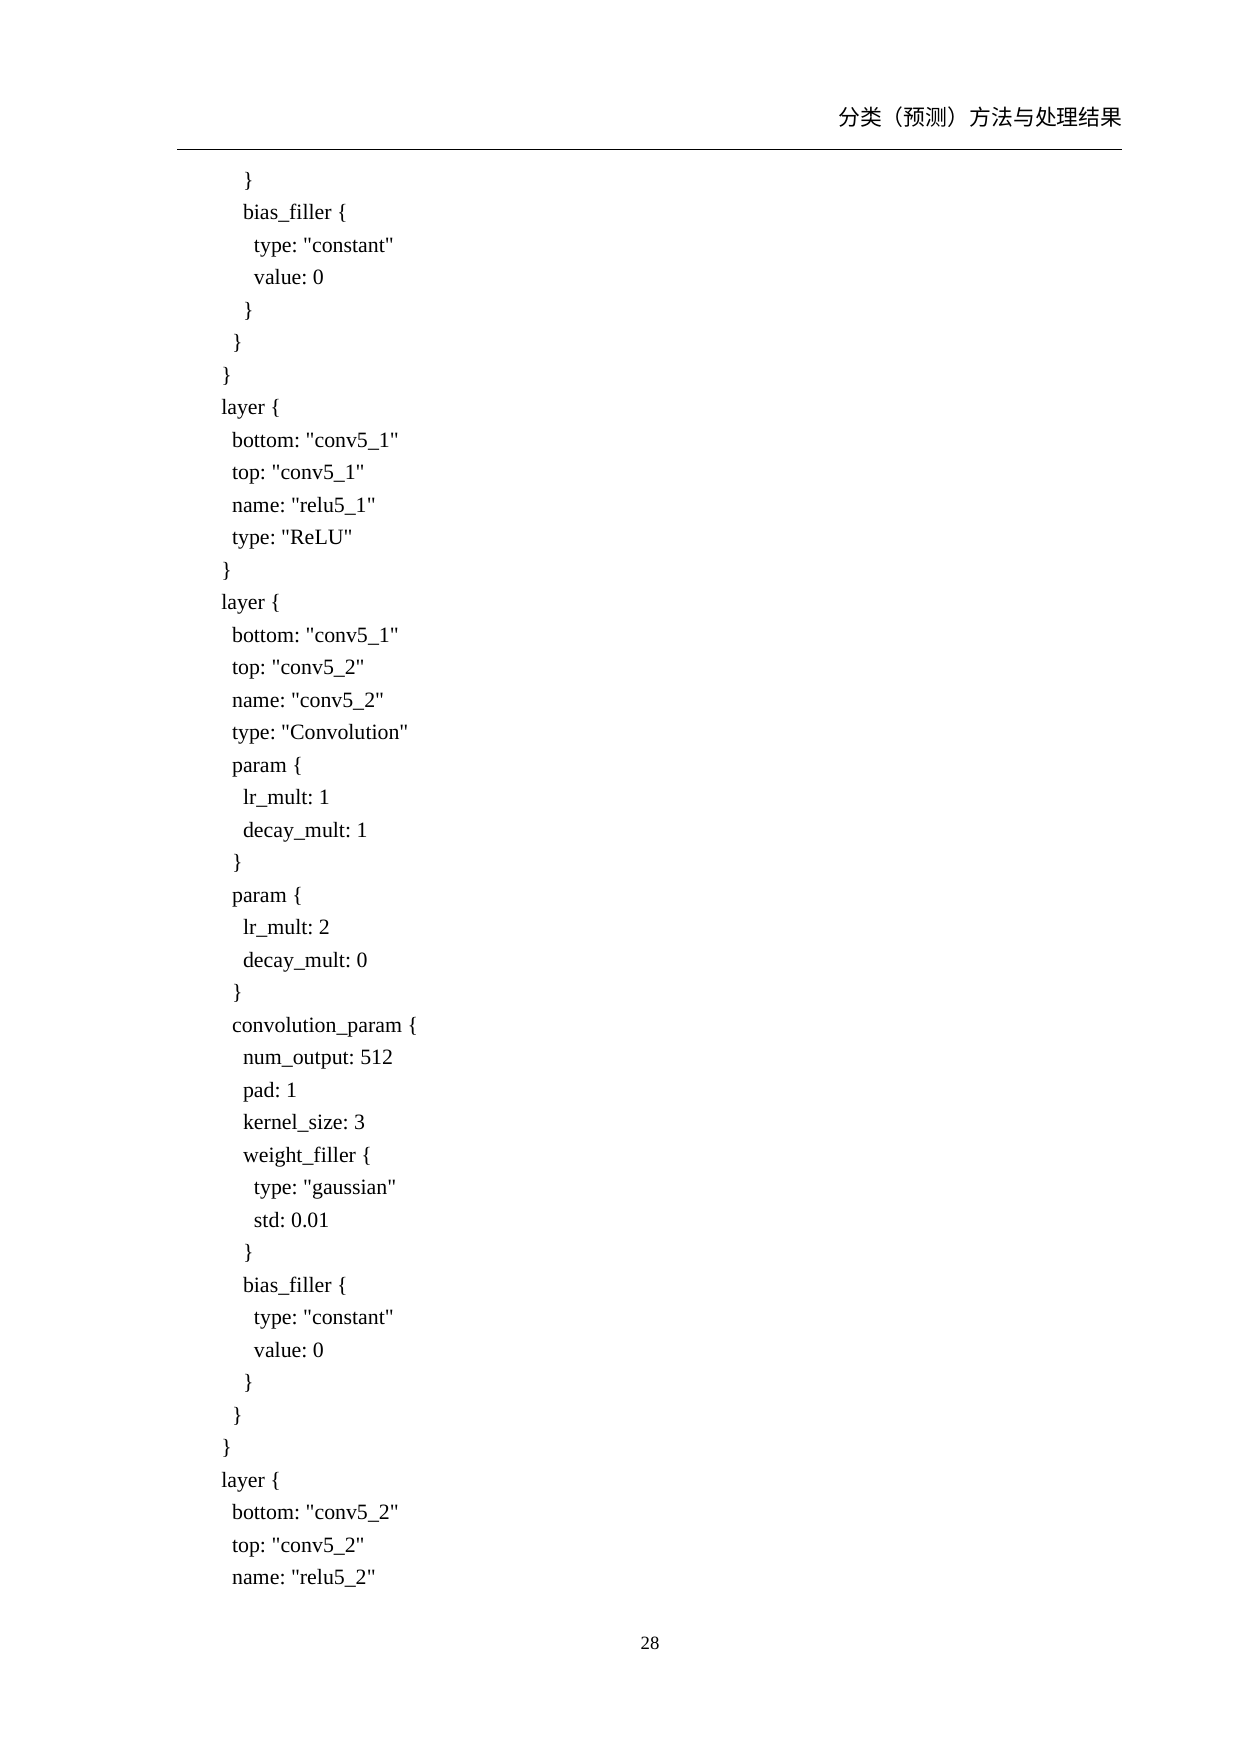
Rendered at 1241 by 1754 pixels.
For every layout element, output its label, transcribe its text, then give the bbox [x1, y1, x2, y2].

text type: "constant" [177, 1301, 1122, 1333]
text type: "Convolution" [177, 716, 1122, 748]
text layer { [177, 586, 1122, 618]
text top: "conv5_2" [177, 651, 1122, 683]
text } [177, 1236, 1122, 1268]
text } [177, 163, 1122, 196]
text lr_mult: 2 [177, 911, 1122, 943]
text value: 0 [177, 261, 1122, 293]
text bottom: "conv5_1" [177, 423, 1122, 456]
text num_output: 512 [177, 1041, 1122, 1073]
text } [177, 1431, 1122, 1463]
text lr_mult: 1 [177, 781, 1122, 813]
text value: 0 [177, 1333, 1122, 1366]
text } [177, 326, 1122, 358]
text type: "constant" [177, 228, 1122, 261]
text weight_filler { [177, 1138, 1122, 1171]
text name: "conv5_2" [177, 683, 1122, 716]
text bottom: "conv5_2" [177, 1496, 1122, 1528]
text kernel_size: 3 [177, 1106, 1122, 1138]
text decay_mult: 0 [177, 943, 1122, 976]
text layer { [177, 1463, 1122, 1496]
text bias_filler { [177, 196, 1122, 228]
text } [177, 1366, 1122, 1398]
text } [177, 846, 1122, 878]
text std: 0.01 [177, 1203, 1122, 1236]
text decay_mult: 1 [177, 813, 1122, 846]
text } [177, 553, 1122, 586]
text top: "conv5_1" [177, 456, 1122, 488]
text } [177, 1398, 1122, 1431]
text param { [177, 748, 1122, 781]
text top: "conv5_2" [177, 1528, 1122, 1561]
text type: "ReLU" [177, 521, 1122, 553]
text layer { [177, 391, 1122, 423]
text type: "gaussian" [177, 1171, 1122, 1203]
text pad: 1 [177, 1073, 1122, 1106]
text } [177, 293, 1122, 326]
text } [177, 358, 1122, 391]
text name: "relu5_1" [177, 488, 1122, 521]
text bias_filler { [177, 1268, 1122, 1301]
text param { [177, 878, 1122, 911]
text bottom: "conv5_1" [177, 618, 1122, 651]
text name: "relu5_2" [177, 1561, 1122, 1593]
text } [177, 976, 1122, 1008]
text convolution_param { [177, 1008, 1122, 1041]
